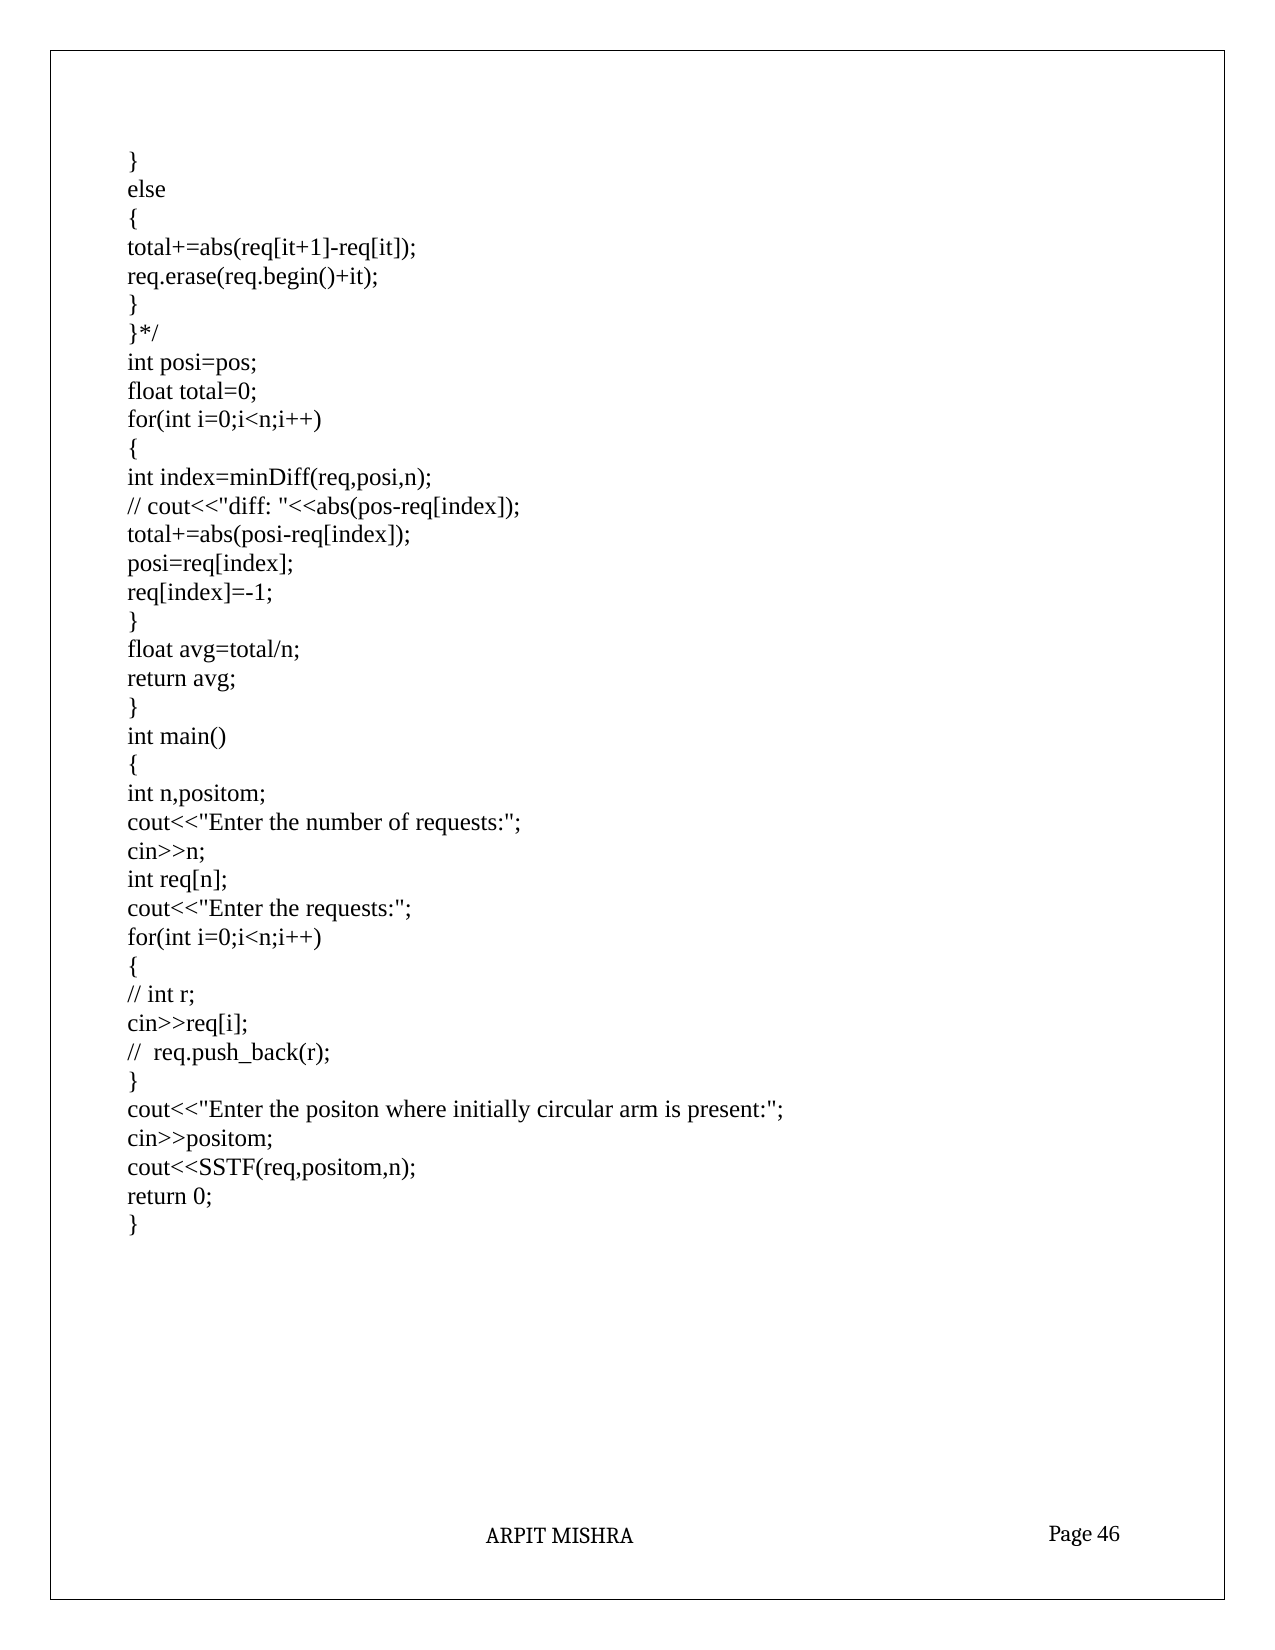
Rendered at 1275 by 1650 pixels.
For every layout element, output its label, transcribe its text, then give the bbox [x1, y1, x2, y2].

text else [127, 174, 1154, 203]
text } [127, 606, 1154, 634]
text int n,positom; [127, 778, 1154, 807]
text } [127, 289, 1154, 318]
text } [127, 692, 1154, 721]
text cout<<"Enter the number of requests:"; [127, 807, 1154, 836]
text float total=0; [127, 376, 1154, 404]
text total+=abs(req[it+1]-req[it]); [127, 232, 1154, 261]
text for(int i=0;i<n;i++) [127, 404, 1154, 433]
text return 0; [127, 1181, 1154, 1209]
text cin>>positom; [127, 1123, 1154, 1152]
text int index=minDiff(req,posi,n); [127, 462, 1154, 491]
text int req[n]; [127, 864, 1154, 893]
text posi=req[index]; [127, 548, 1154, 577]
text for(int i=0;i<n;i++) [127, 922, 1154, 951]
text int main() [127, 721, 1154, 749]
text // int r; [127, 979, 1154, 1008]
text { [127, 951, 1154, 979]
text // cout<<"diff: "<<abs(pos-req[index]); [127, 491, 1154, 519]
text req[index]=-1; [127, 577, 1154, 606]
text { [127, 433, 1154, 462]
text } [127, 1066, 1154, 1094]
text cout<<SSTF(req,positom,n); [127, 1152, 1154, 1181]
text total+=abs(posi-req[index]); [127, 519, 1154, 548]
text req.erase(req.begin()+it); [127, 261, 1154, 289]
text } [127, 146, 1154, 174]
text { [127, 749, 1154, 778]
text return avg; [127, 663, 1154, 692]
text cin>>n; [127, 836, 1154, 864]
text { [127, 203, 1154, 232]
text float avg=total/n; [127, 634, 1154, 663]
text int posi=pos; [127, 347, 1154, 376]
text } [127, 1209, 1154, 1238]
text cout<<"Enter the requests:"; [127, 893, 1154, 922]
text // req.push_back(r); [127, 1037, 1154, 1066]
text cin>>req[i]; [127, 1008, 1154, 1037]
text }*/ [127, 318, 1154, 347]
text cout<<"Enter the positon where initially circular arm is present:"; [127, 1094, 1154, 1123]
